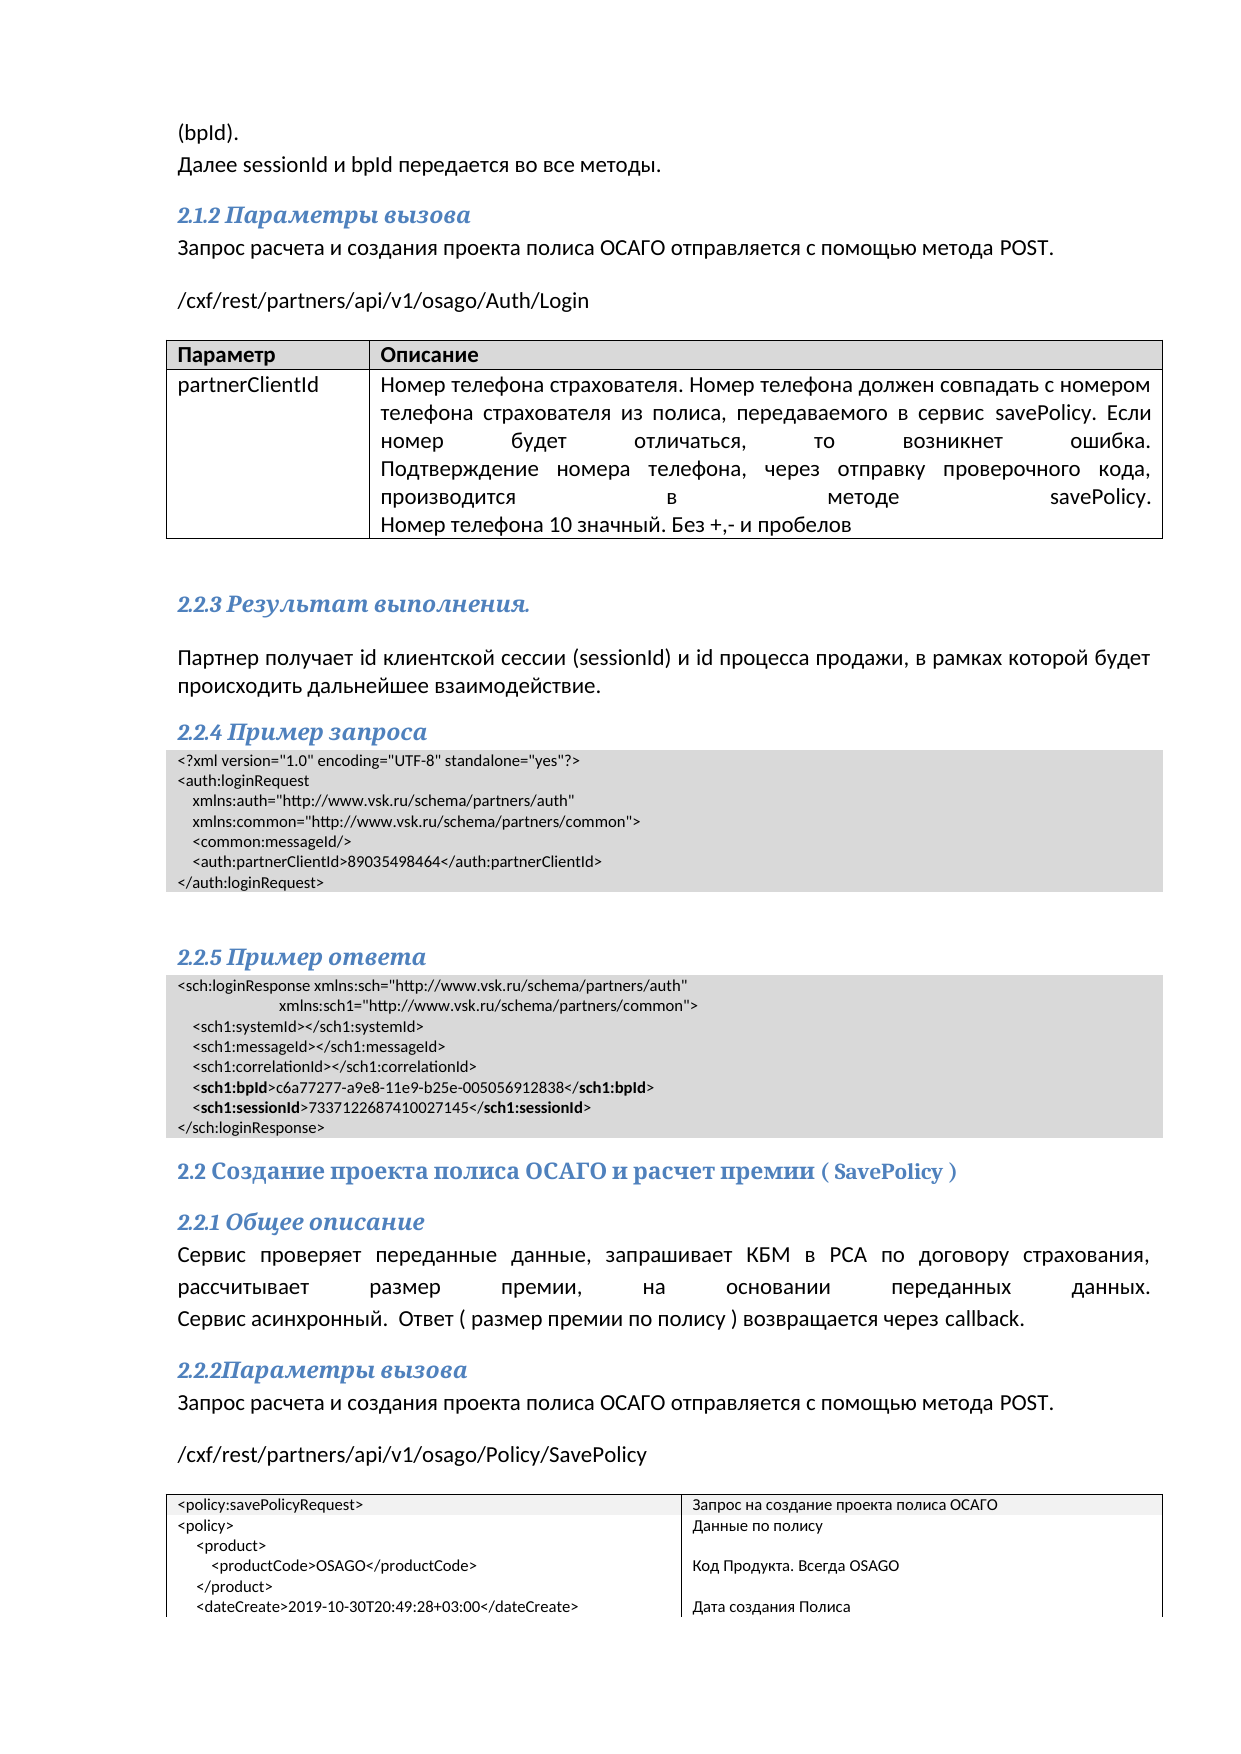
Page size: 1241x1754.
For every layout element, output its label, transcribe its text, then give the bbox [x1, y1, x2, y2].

table_cell <policy> [167, 1515, 681, 1535]
subtitle 2.2 Создание проекта полиса ОСАГО и расчет премии ( SavePolicy ) [177, 1159, 1152, 1185]
text /cxf/rest/partners/api/v1/osago/Policy/SavePolicy [177, 1441, 1152, 1469]
table_cell Данные по полису [682, 1515, 1162, 1535]
subtitle 2.2.5 Пример ответа [177, 945, 1152, 972]
table_cell Код Продукта. Всегда OSAGO Дата создания Полиса [682, 1535, 1162, 1617]
table_header <sch:loginResponse xmlns:sch="http://www.vsk.ru/schema/partners/auth" xmlns:sch1="http://www.vsk.ru/schema/partners/common"> <sch1:systemId></sch1:systemId> <sch1:messageId></sch1:messageId> <sch1:correlationId></sch1:correlationId> <sch1:bpId>c6a77277-a9e8-11e9-b25e-005056912838</sch1:bpId> <sch1:sessionId>7337122687410027145</sch1:sessionId> </sch:loginResponse> [166, 975, 1163, 1138]
text Запрос расчета и создания проекта полиса ОСАГО отправляется с помощью метода POST. [177, 233, 1152, 262]
text /cxf/rest/partners/api/v1/osago/Auth/Login [177, 287, 1152, 314]
text Сервис проверяет переданные данные, запрашивает КБМ в РСА по договору страхования, рассчитывает размер премии, на основании переданных данных. Сервис асинхронный. Ответ ( размер премии по полису ) возвращается через callback. [177, 1240, 1152, 1332]
subtitle 2.1.2 Параметры вызова [177, 203, 1152, 230]
table_cell <product> <productCode>OSAGO</productCode> </product> <dateCreate>2019-10-30T20:49:28+03:00</dateCreate> [167, 1535, 681, 1617]
subtitle 2.2.2Параметры вызова [177, 1357, 1152, 1384]
subtitle 2.2.1 Общее описание [177, 1210, 1152, 1236]
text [177, 118, 1152, 178]
table_header <policy:savePolicyRequest> [167, 1495, 681, 1515]
subtitle 2.2.4 Пример запроса [177, 720, 1152, 746]
text Запрос расчета и создания проекта полиса ОСАГО отправляется с помощью метода POST. [177, 1388, 1152, 1416]
text Партнер получает id клиентской сессии (sessionId) и id процесса продажи, в рамках которой будет происходить дальнейшее взаимодействие. [177, 643, 1152, 699]
table_header Описание [370, 341, 1162, 369]
text 2.2.3 Результат выполнения. [177, 592, 1152, 618]
table_header Параметр [167, 341, 369, 369]
table_cell partnerClientId [167, 370, 369, 538]
table_header Запрос на создание проекта полиса ОСАГО [682, 1495, 1162, 1515]
table_cell Номер телефона страхователя. Номер телефона должен совпадать с номером телефона страхователя из полиса, передаваемого в сервис savePolicy. Если номер будет отличаться, то возникнет ошибка. Подтверждение номера телефона, через отправку проверочного кода, производится в методе savePolicy. Номер телефона 10 значный. Без +,- и пробелов [370, 370, 1162, 538]
table_header <?xml version="1.0" encoding="UTF-8" standalone="yes"?> <auth:loginRequest xmlns:auth="http://www.vsk.ru/schema/partners/auth" xmlns:common="http://www.vsk.ru/schema/partners/common"> <common:messageId/> <auth:partnerClientId>89035498464</auth:partnerClientId> </auth:loginRequest> [166, 750, 1163, 892]
